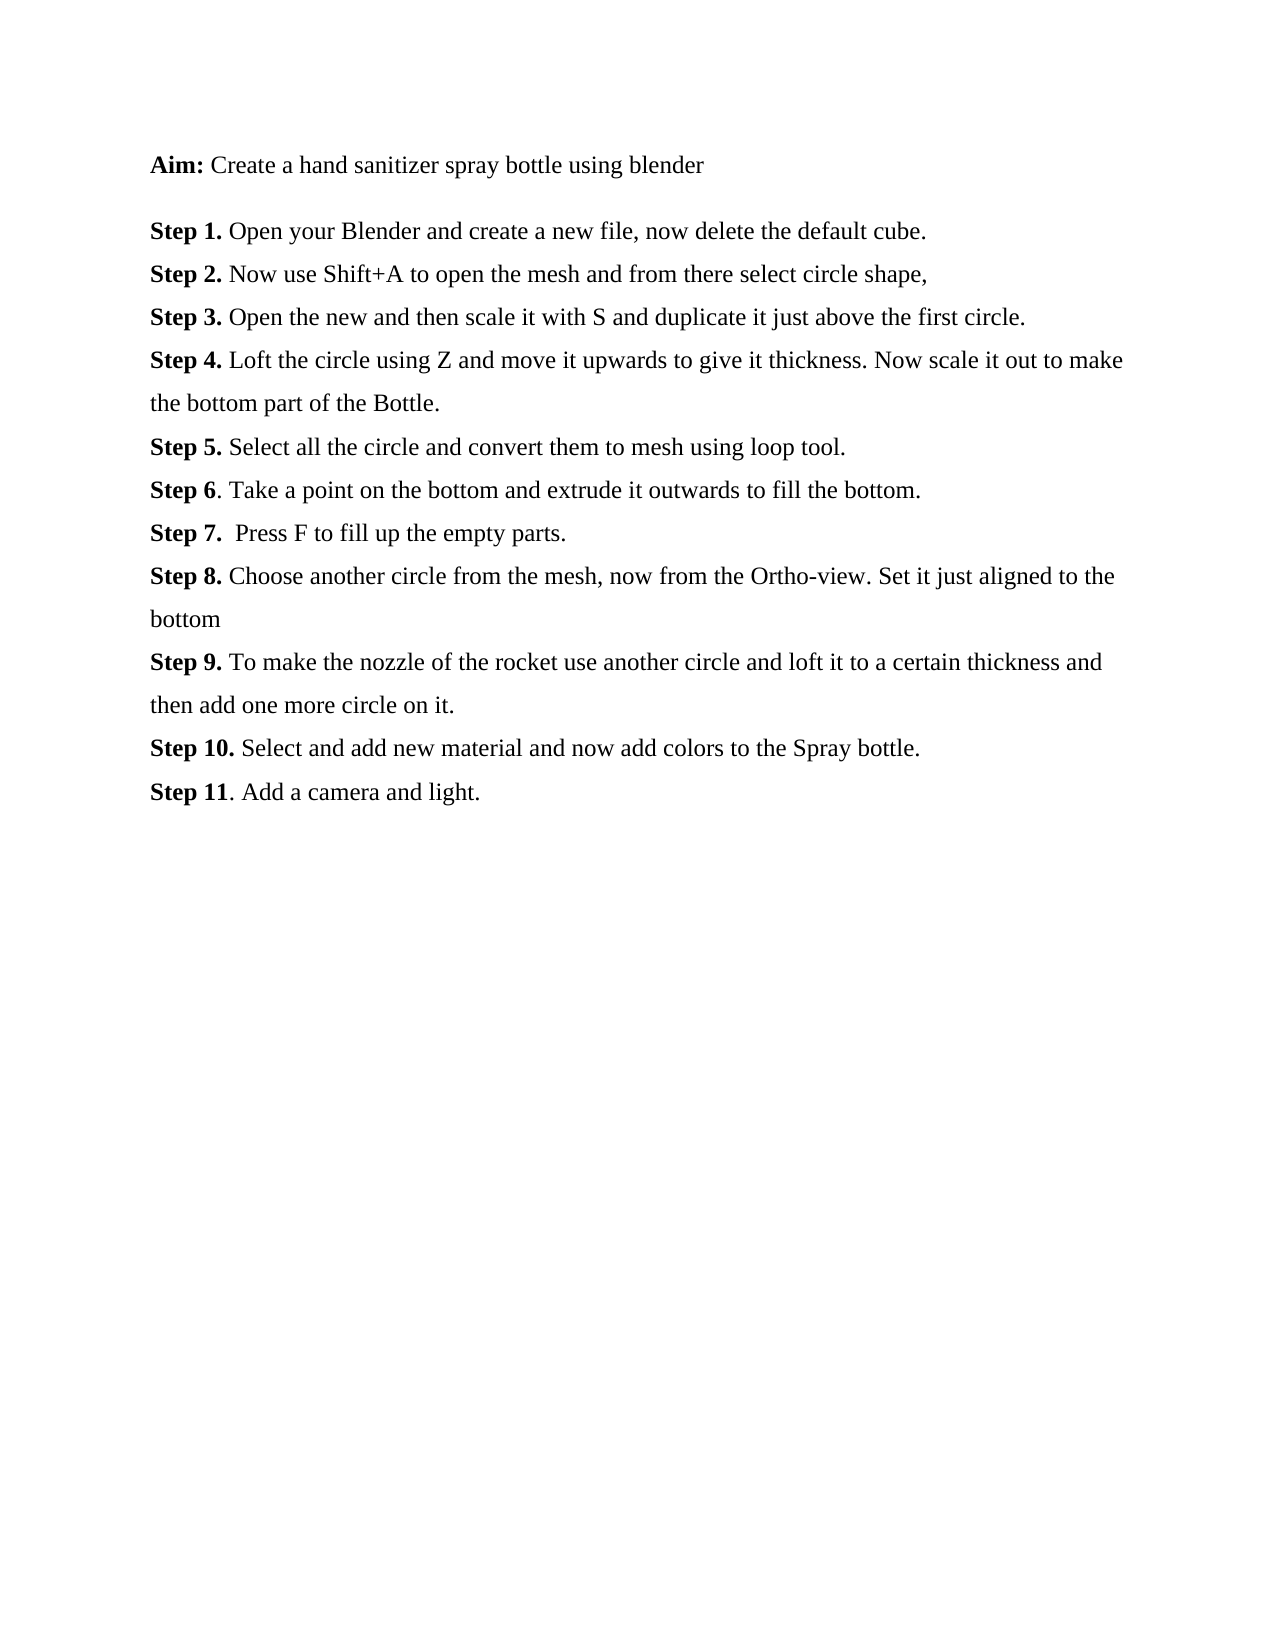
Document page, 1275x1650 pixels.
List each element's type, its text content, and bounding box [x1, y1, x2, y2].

text Step 1. Open your Blender and create a new file, now delete the default cube. [150, 216, 1125, 245]
text Step 5. Select all the circle and convert them to mesh using loop tool. [150, 432, 1125, 460]
text Step 10. Select and add new material and now add colors to the Spray bottle. [150, 733, 1125, 762]
text Step 6. Take a point on the bottom and extrude it outwards to fill the bottom. [150, 475, 1125, 503]
text Step 8. Choose another circle from the mesh, now from the Ortho-view. Set it just aligned to the bottom [150, 561, 1125, 633]
text Aim: Create a hand sanitizer spray bottle using blender [150, 150, 1125, 179]
text Step 2. Now use Shift+A to open the mesh and from there select circle shape, [150, 259, 1125, 288]
text Step 11. Add a camera and light. [150, 777, 1125, 805]
text Step 7. Press F to fill up the empty parts. [150, 518, 1125, 547]
text Step 9. To make the nozzle of the rocket use another circle and loft it to a certain thickness and then add one more circle on it. [150, 647, 1125, 719]
text Step 3. Open the new and then scale it with S and duplicate it just above the first circle. [150, 302, 1125, 331]
text Step 4. Loft the circle using Z and move it upwards to give it thickness. Now scale it out to make the bottom part of the Bottle. [150, 345, 1125, 417]
